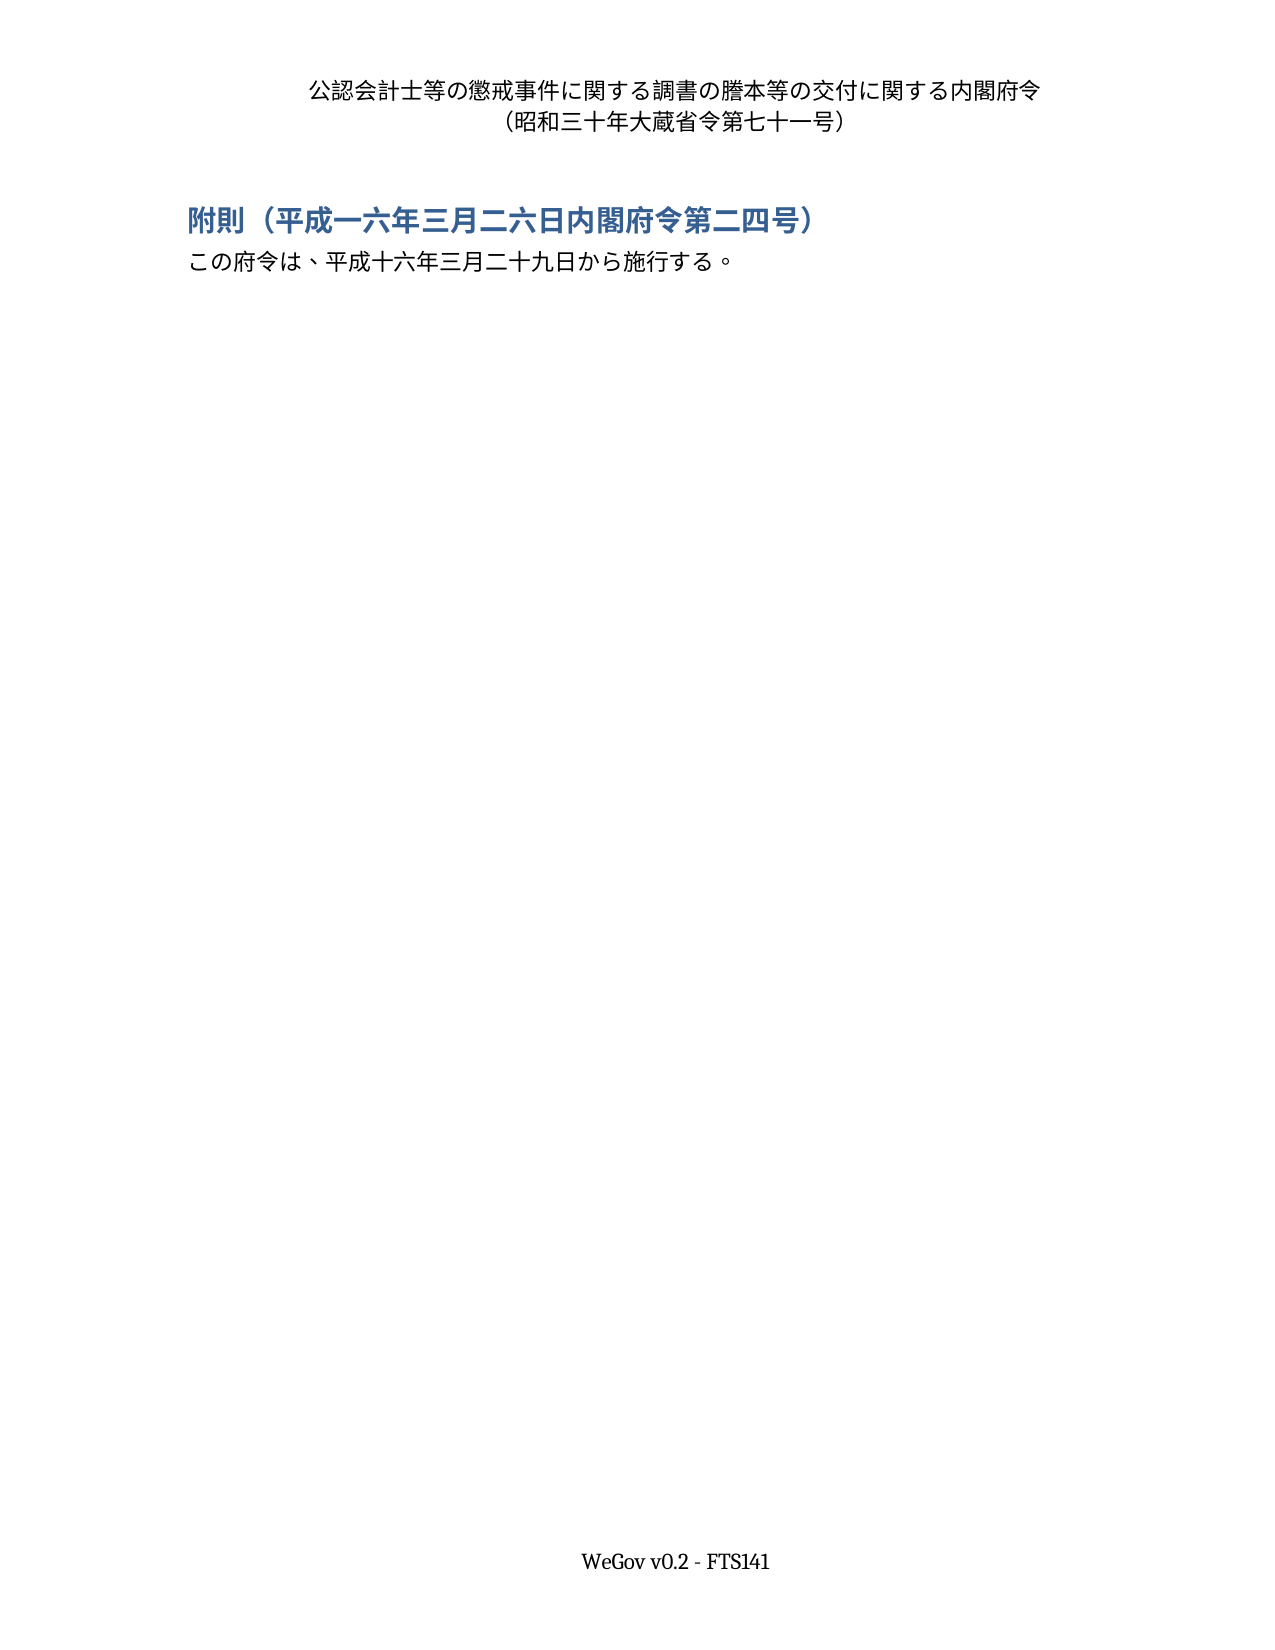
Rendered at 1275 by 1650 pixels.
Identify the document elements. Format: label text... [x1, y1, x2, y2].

subtitle 附則（平成一六年三月二六日内閣府令第二四号） [187, 200, 1087, 240]
text この府令は、平成十六年三月二十九日から施行する。 [187, 246, 1087, 277]
